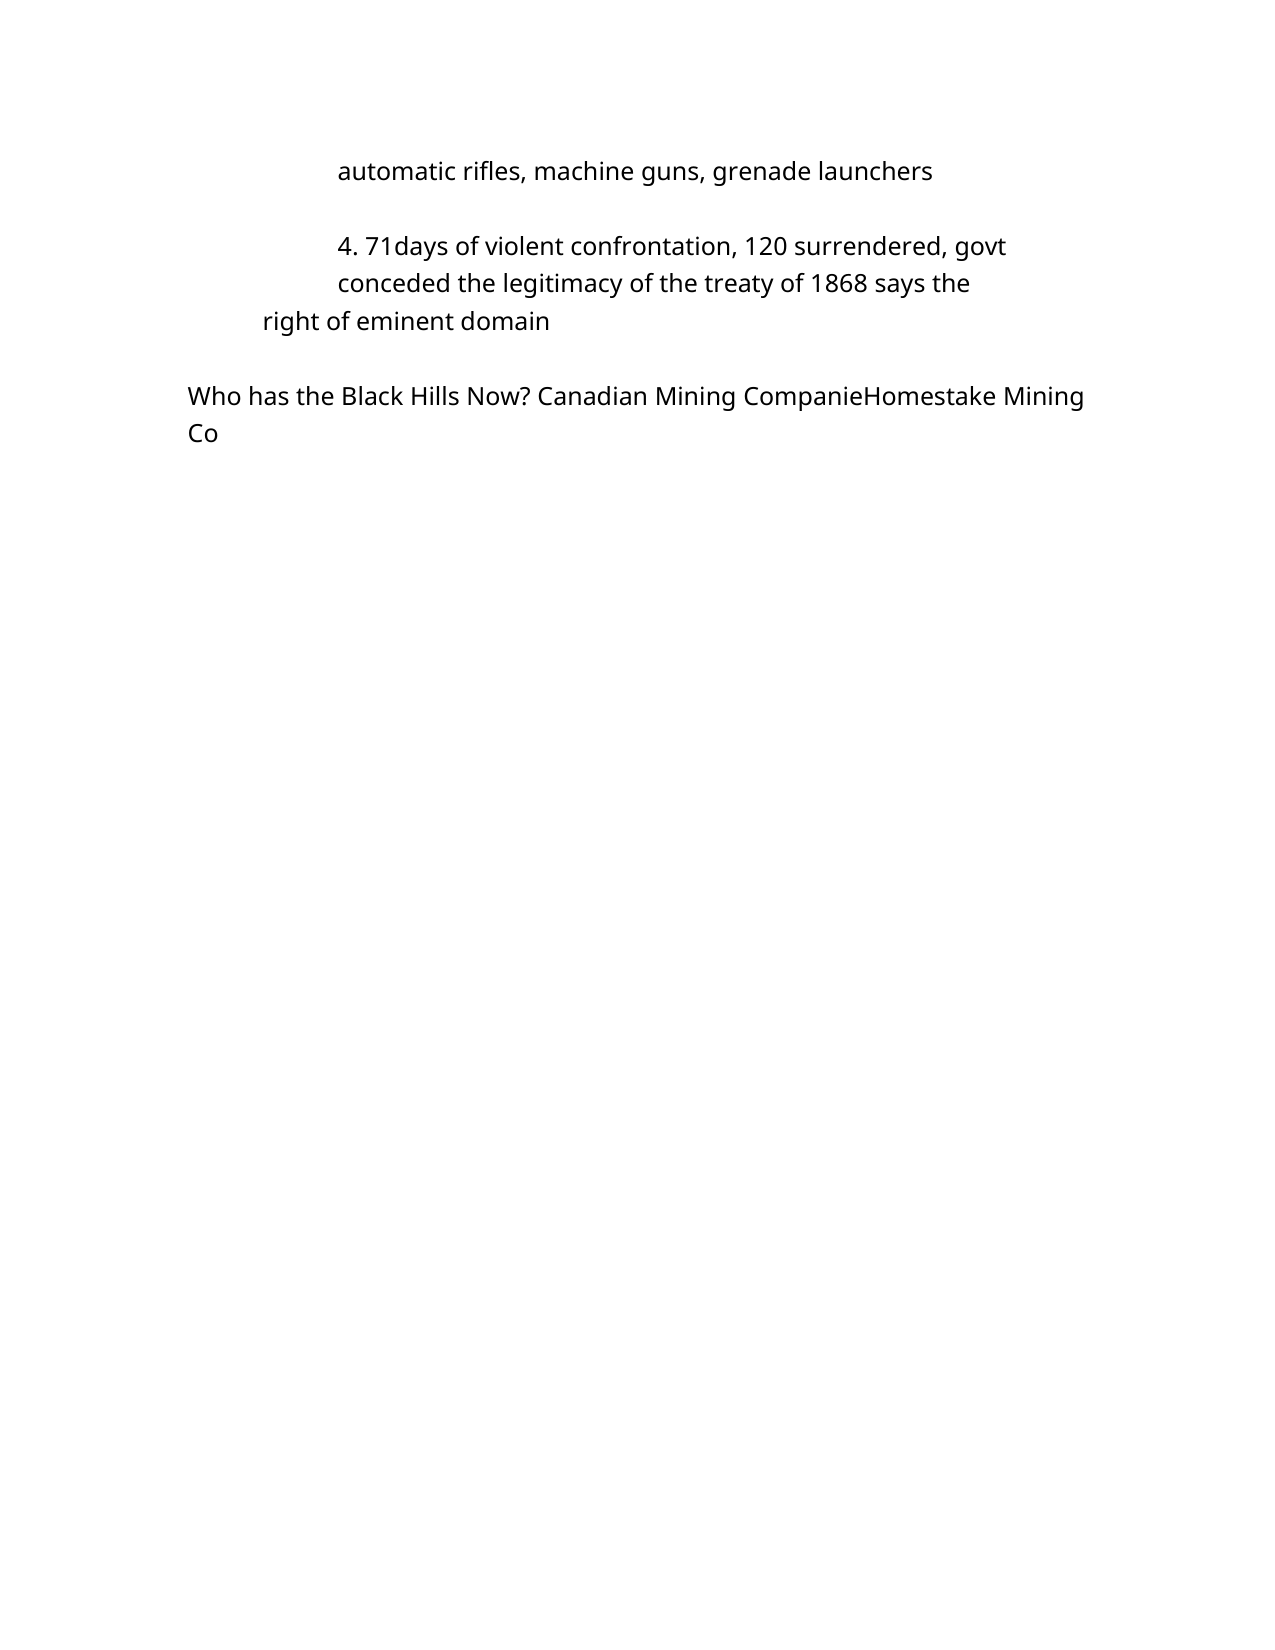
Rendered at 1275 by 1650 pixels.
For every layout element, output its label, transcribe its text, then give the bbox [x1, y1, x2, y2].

text 4. 71days of violent confrontation, 120 surrendered, govt conceded the legitimacy of the treaty of 1868 says the right of eminent domain [187, 225, 1087, 337]
text automatic rifles, machine guns, grenade launchers [187, 150, 1087, 187]
text Who has the Black Hills Now? Canadian Mining CompanieHomestake Mining Co [187, 375, 1087, 450]
